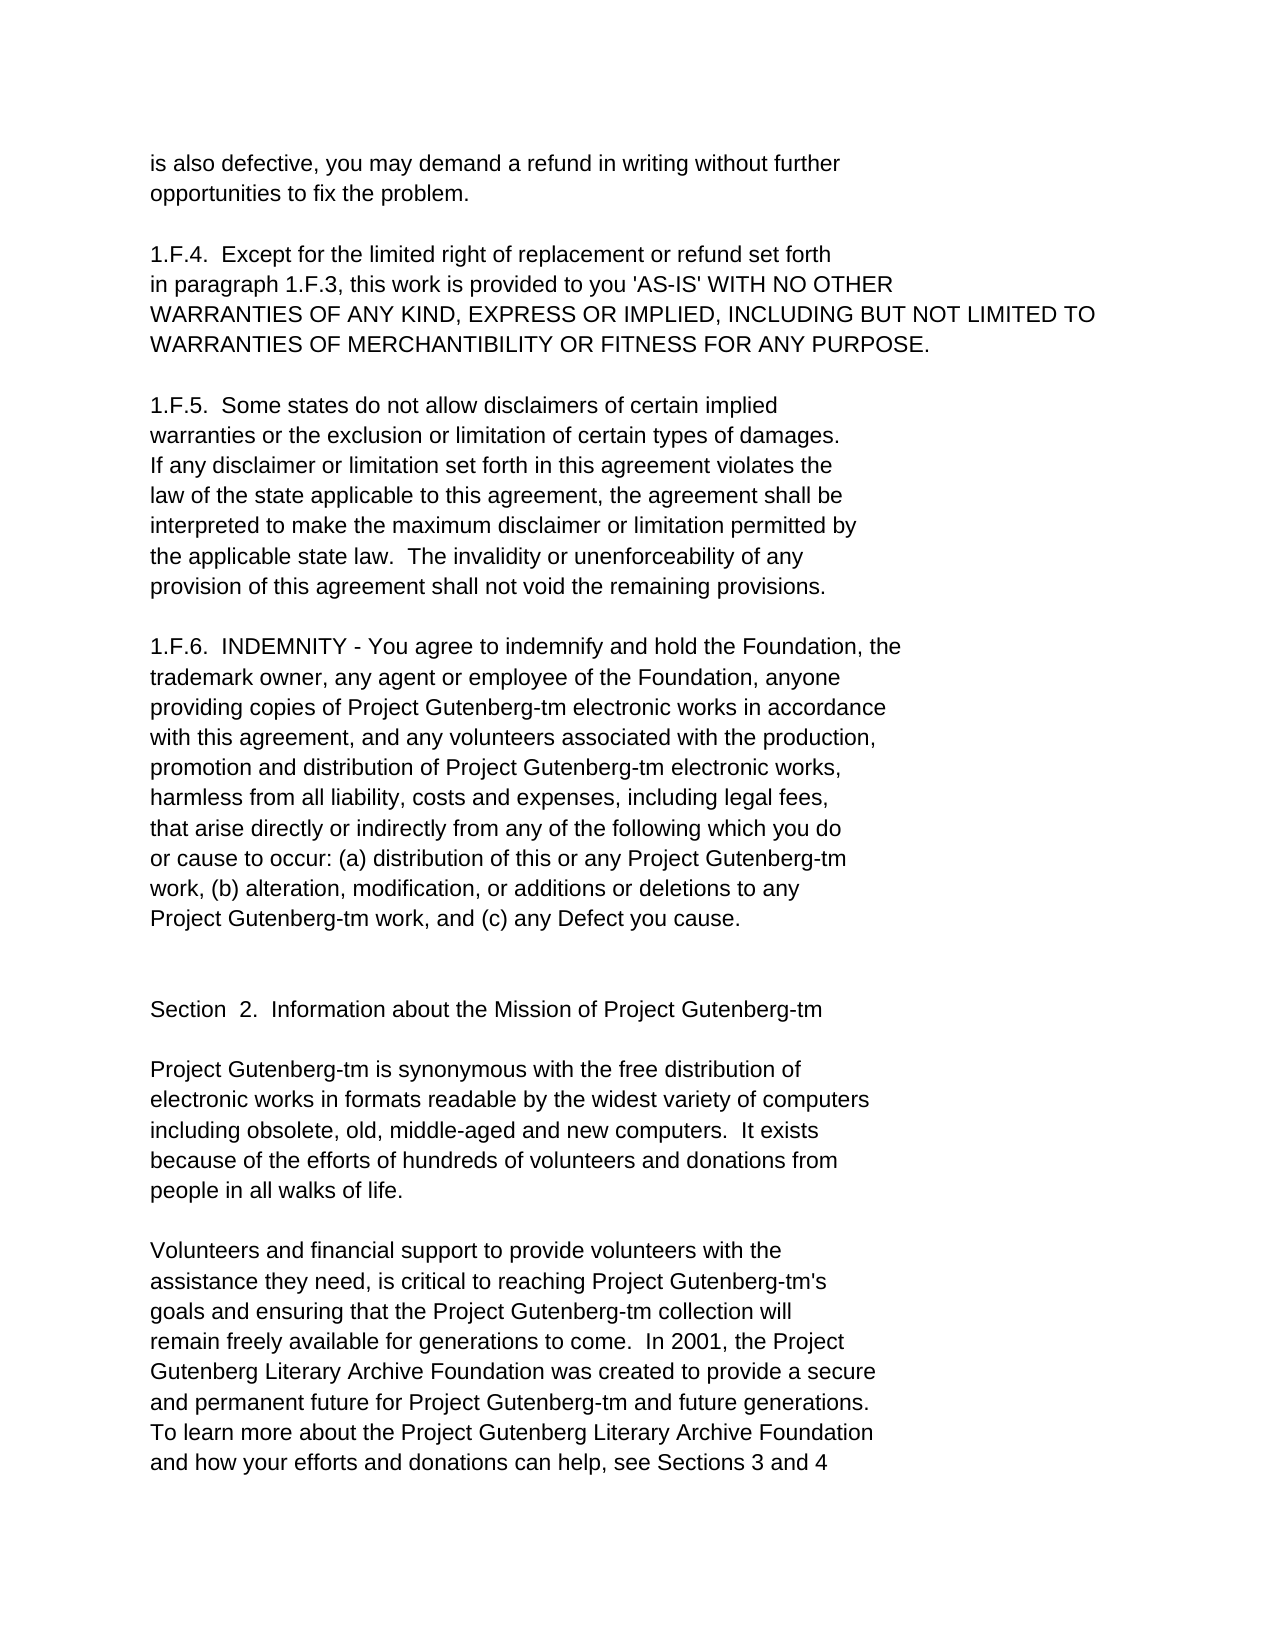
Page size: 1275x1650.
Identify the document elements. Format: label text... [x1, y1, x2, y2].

text 1.F.6. INDEMNITY - You agree to indemnify and hold the Foundation, the [150, 633, 1125, 660]
text Project Gutenberg-tm is synonymous with the free distribution of [150, 1056, 1125, 1083]
text the applicable state law. The invalidity or unenforceability of any [150, 543, 1125, 569]
text promotion and distribution of Project Gutenberg-tm electronic works, [150, 754, 1125, 781]
text law of the state applicable to this agreement, the agreement shall be [150, 482, 1125, 509]
text harmless from all liability, costs and expenses, including legal fees, [150, 784, 1125, 811]
text with this agreement, and any volunteers associated with the production, [150, 724, 1125, 750]
text If any disclaimer or limitation set forth in this agreement violates the [150, 452, 1125, 478]
text and permanent future for Project Gutenberg-tm and future generations. [150, 1388, 1125, 1415]
text and how your efforts and donations can help, see Sections 3 and 4 [150, 1449, 1125, 1475]
text electronic works in formats readable by the widest variety of computers [150, 1086, 1125, 1113]
text in paragraph 1.F.3, this work is provided to you 'AS-IS' WITH NO OTHER [150, 271, 1125, 297]
text Section 2. Information about the Mission of Project Gutenberg-tm [150, 996, 1125, 1022]
text WARRANTIES OF ANY KIND, EXPRESS OR IMPLIED, INCLUDING BUT NOT LIMITED TO [150, 301, 1125, 327]
text Project Gutenberg-tm work, and (c) any Defect you cause. [150, 905, 1125, 932]
text Volunteers and financial support to provide volunteers with the [150, 1237, 1125, 1264]
text provision of this agreement shall not void the remaining provisions. [150, 573, 1125, 599]
text people in all walks of life. [150, 1177, 1125, 1203]
text 1.F.4. Except for the limited right of replacement or refund set forth [150, 241, 1125, 267]
text warranties or the exclusion or limitation of certain types of damages. [150, 422, 1125, 448]
text opportunities to fix the problem. [150, 180, 1125, 207]
text or cause to occur: (a) distribution of this or any Project Gutenberg-tm [150, 845, 1125, 871]
text trademark owner, any agent or employee of the Foundation, anyone [150, 663, 1125, 690]
text Gutenberg Literary Archive Foundation was created to provide a secure [150, 1358, 1125, 1385]
text is also defective, you may demand a refund in writing without further [150, 150, 1125, 176]
text goals and ensuring that the Project Gutenberg-tm collection will [150, 1298, 1125, 1324]
text interpreted to make the maximum disclaimer or limitation permitted by [150, 512, 1125, 539]
text 1.F.5. Some states do not allow disclaimers of certain implied [150, 392, 1125, 418]
text WARRANTIES OF MERCHANTIBILITY OR FITNESS FOR ANY PURPOSE. [150, 331, 1125, 358]
text because of the efforts of hundreds of volunteers and donations from [150, 1147, 1125, 1173]
text that arise directly or indirectly from any of the following which you do [150, 814, 1125, 841]
text including obsolete, old, middle-aged and new computers. It exists [150, 1117, 1125, 1143]
text assistance they need, is critical to reaching Project Gutenberg-tm's [150, 1268, 1125, 1294]
text work, (b) alteration, modification, or additions or deletions to any [150, 875, 1125, 901]
text To learn more about the Project Gutenberg Literary Archive Foundation [150, 1419, 1125, 1445]
text providing copies of Project Gutenberg-tm electronic works in accordance [150, 694, 1125, 720]
text remain freely available for generations to come. In 2001, the Project [150, 1328, 1125, 1354]
